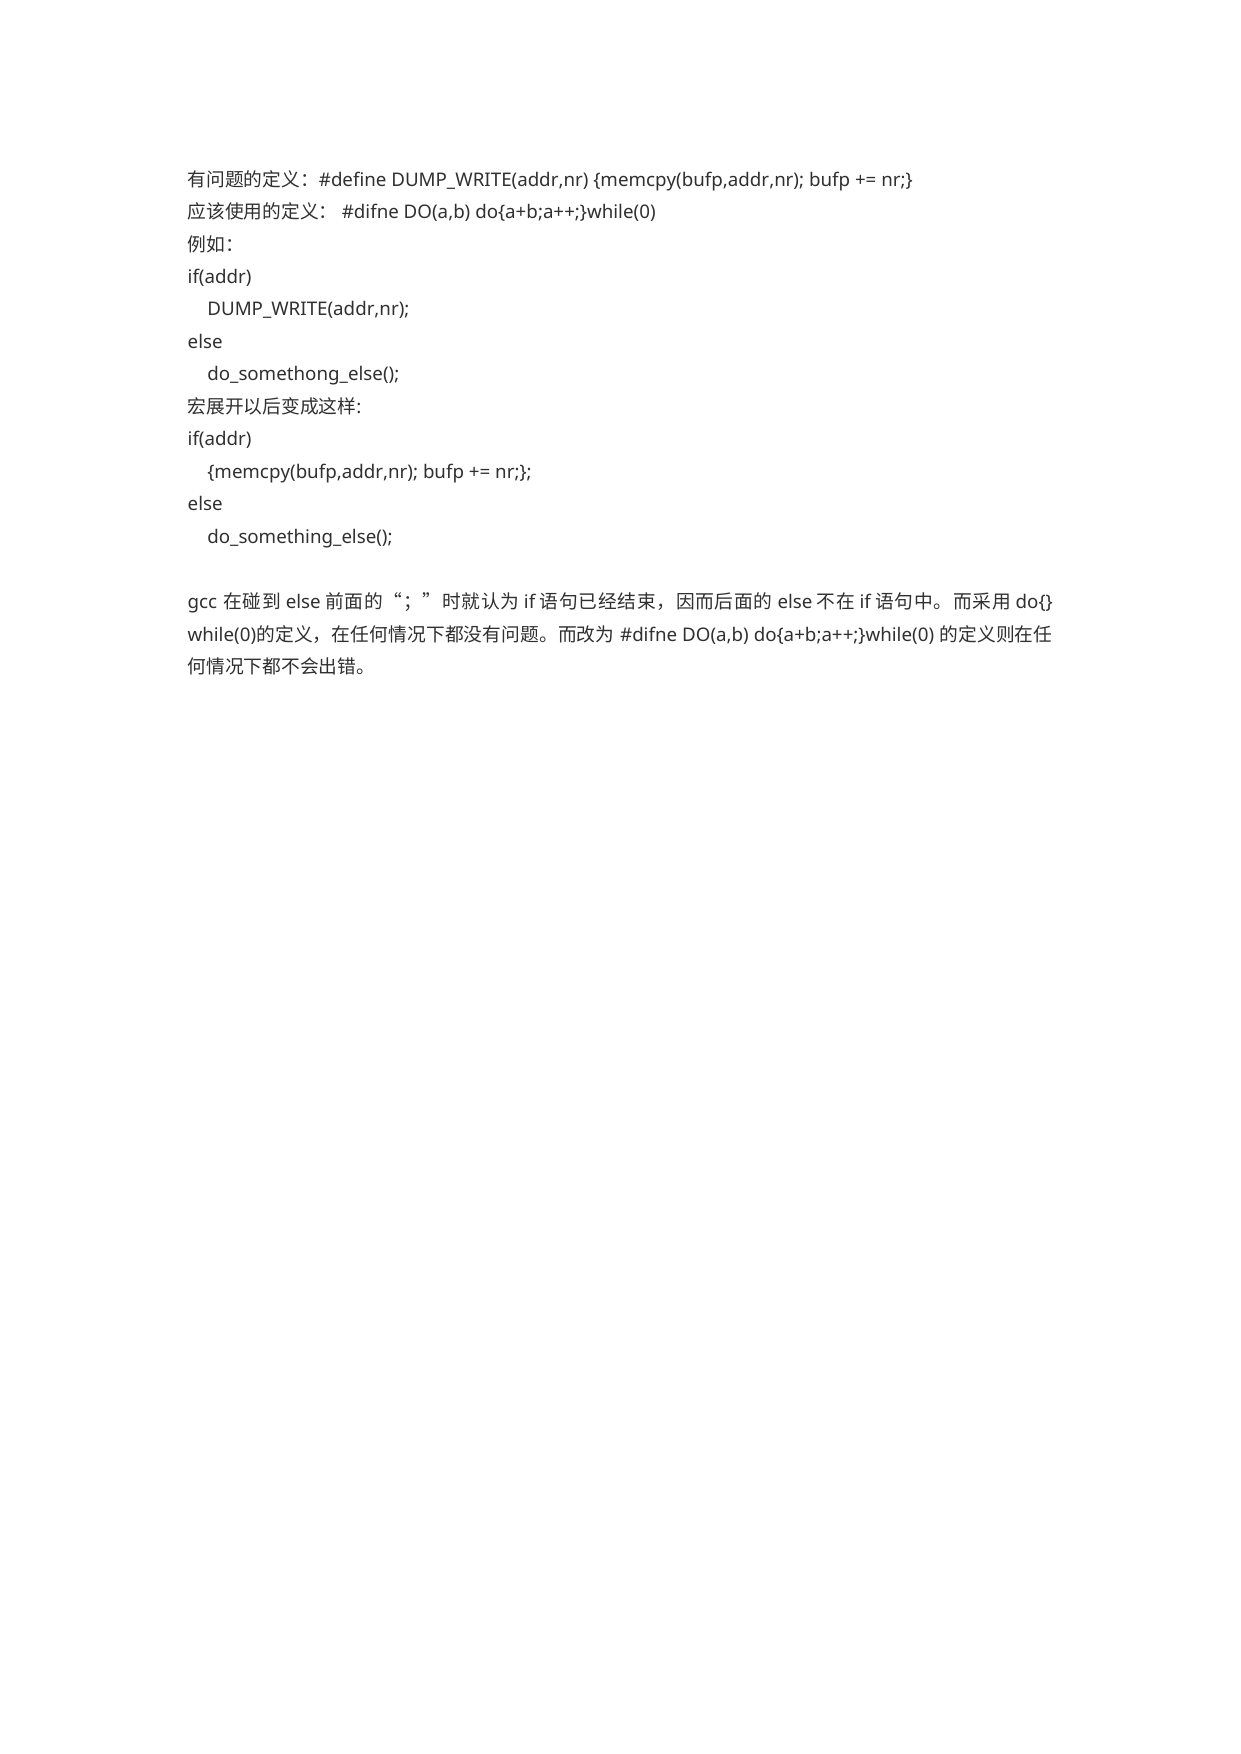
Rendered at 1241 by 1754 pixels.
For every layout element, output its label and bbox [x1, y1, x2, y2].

text [187, 162, 1053, 682]
